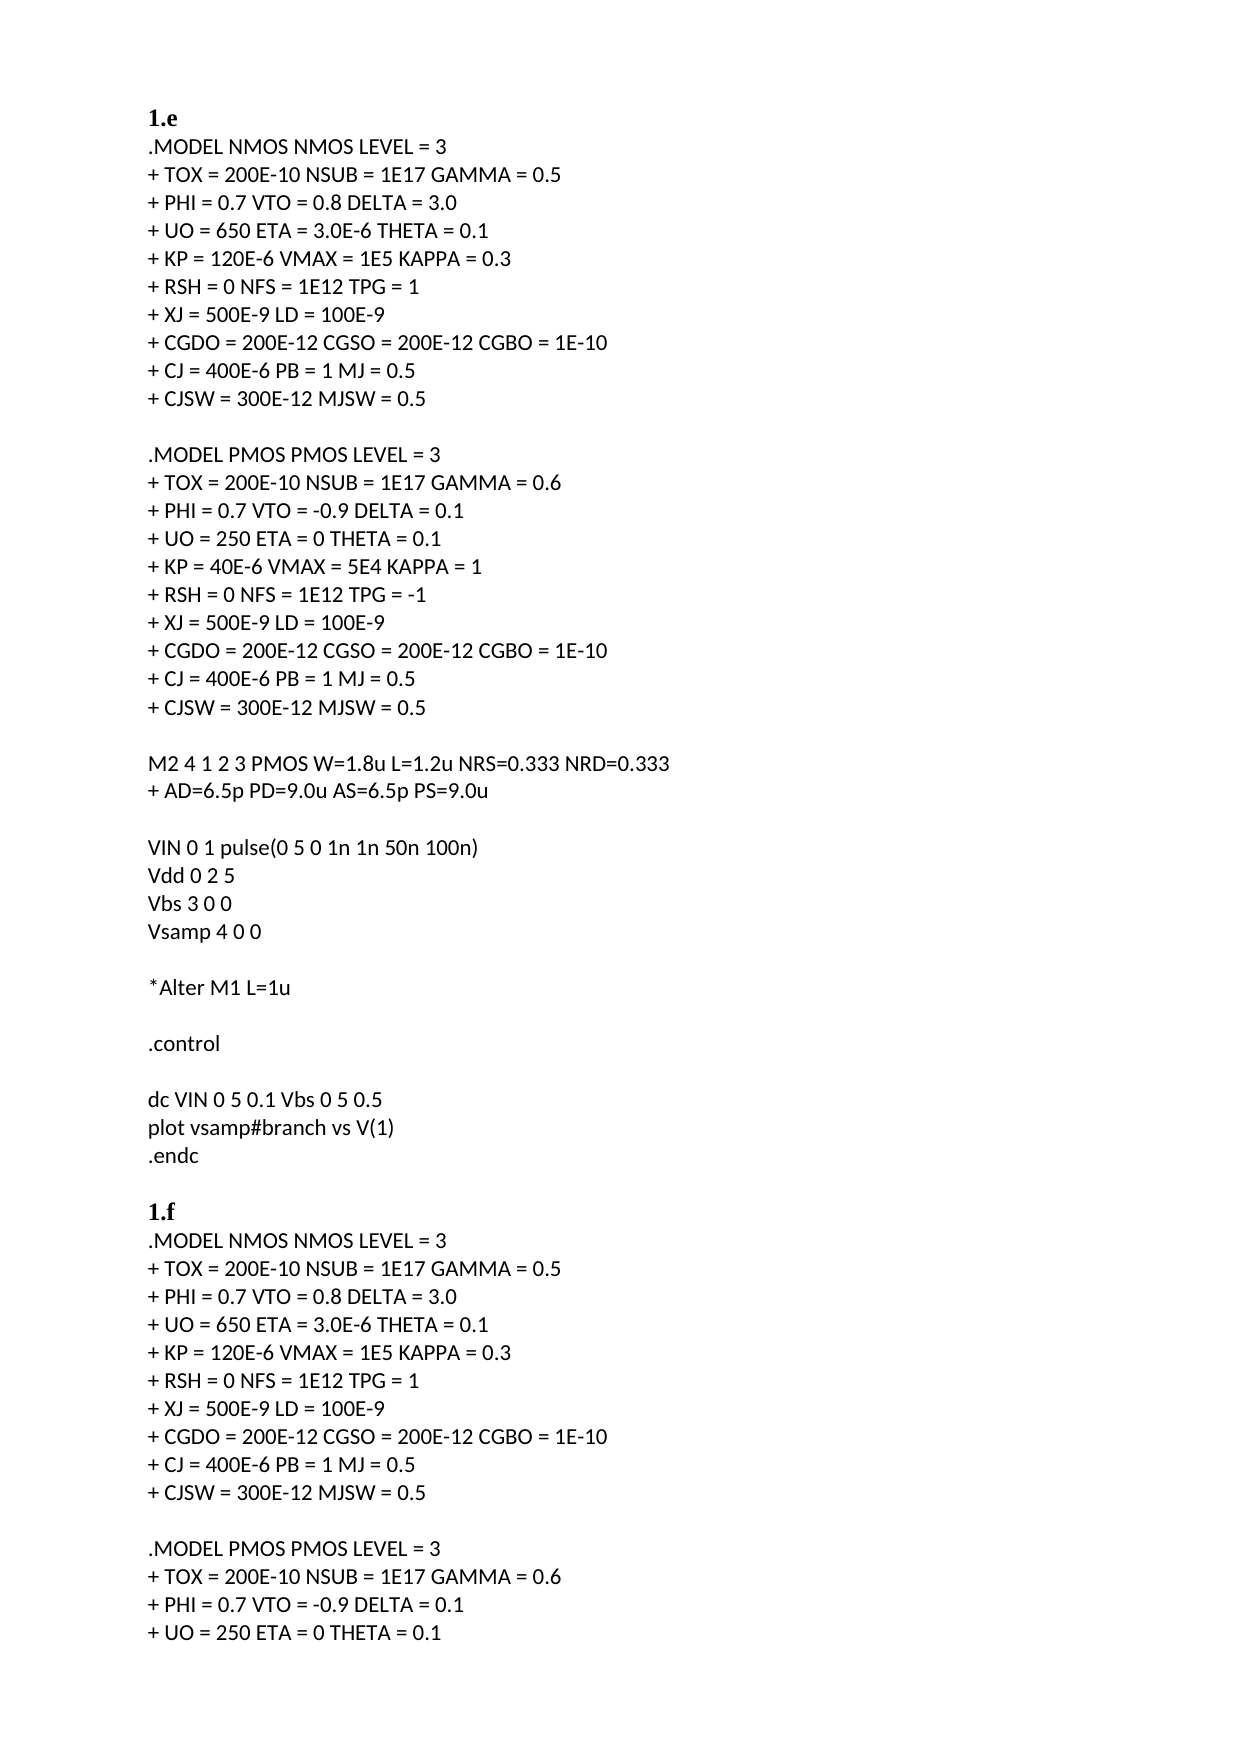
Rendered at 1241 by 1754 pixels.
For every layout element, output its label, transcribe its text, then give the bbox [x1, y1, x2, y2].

text .MODEL PMOS PMOS LEVEL = 3 [148, 440, 1093, 468]
text .MODEL NMOS NMOS LEVEL = 3 [148, 1226, 1093, 1254]
text + UO = 650 ETA = 3.0E-6 THETA = 0.1 [148, 216, 1093, 244]
text + CJ = 400E-6 PB = 1 MJ = 0.5 [148, 356, 1093, 384]
text + CJ = 400E-6 PB = 1 MJ = 0.5 [148, 664, 1093, 693]
text + KP = 40E-6 VMAX = 5E4 KAPPA = 1 [148, 552, 1093, 581]
text Vdd 0 2 5 [148, 861, 1093, 889]
text + AD=6.5p PD=9.0u AS=6.5p PS=9.0u [148, 777, 1093, 805]
text + XJ = 500E-9 LD = 100E-9 [148, 1394, 1093, 1422]
text + TOX = 200E-10 NSUB = 1E17 GAMMA = 0.6 [148, 1562, 1093, 1590]
text + TOX = 200E-10 NSUB = 1E17 GAMMA = 0.5 [148, 160, 1093, 188]
text Vsamp 4 0 0 [148, 917, 1093, 945]
text + KP = 120E-6 VMAX = 1E5 KAPPA = 0.3 [148, 1338, 1093, 1366]
text Vbs 3 0 0 [148, 889, 1093, 917]
text + TOX = 200E-10 NSUB = 1E17 GAMMA = 0.6 [148, 468, 1093, 496]
text + TOX = 200E-10 NSUB = 1E17 GAMMA = 0.5 [148, 1254, 1093, 1282]
text + XJ = 500E-9 LD = 100E-9 [148, 608, 1093, 637]
text + RSH = 0 NFS = 1E12 TPG = 1 [148, 1366, 1093, 1394]
text + UO = 250 ETA = 0 THETA = 0.1 [148, 1618, 1093, 1646]
text *Alter M1 L=1u [148, 973, 1093, 1001]
text + CJSW = 300E-12 MJSW = 0.5 [148, 1478, 1093, 1506]
text + PHI = 0.7 VTO = 0.8 DELTA = 3.0 [148, 1282, 1093, 1310]
text + CGDO = 200E-12 CGSO = 200E-12 CGBO = 1E-10 [148, 637, 1093, 664]
text M2 4 1 2 3 PMOS W=1.8u L=1.2u NRS=0.333 NRD=0.333 [148, 749, 1093, 777]
text + UO = 250 ETA = 0 THETA = 0.1 [148, 524, 1093, 552]
text 1.f [148, 1197, 1093, 1226]
text + CGDO = 200E-12 CGSO = 200E-12 CGBO = 1E-10 [148, 328, 1093, 356]
text .control [148, 1029, 1093, 1057]
text + CGDO = 200E-12 CGSO = 200E-12 CGBO = 1E-10 [148, 1422, 1093, 1450]
text VIN 0 1 pulse(0 5 0 1n 1n 50n 100n) [148, 833, 1093, 861]
text dc VIN 0 5 0.1 Vbs 0 5 0.5 [148, 1085, 1093, 1113]
text .endc [148, 1141, 1093, 1169]
text + PHI = 0.7 VTO = -0.9 DELTA = 0.1 [148, 1590, 1093, 1618]
text + CJSW = 300E-12 MJSW = 0.5 [148, 384, 1093, 412]
text + RSH = 0 NFS = 1E12 TPG = -1 [148, 581, 1093, 608]
text + PHI = 0.7 VTO = 0.8 DELTA = 3.0 [148, 188, 1093, 216]
text + CJ = 400E-6 PB = 1 MJ = 0.5 [148, 1450, 1093, 1478]
text + RSH = 0 NFS = 1E12 TPG = 1 [148, 272, 1093, 300]
text 1.e [148, 103, 1093, 132]
text + KP = 120E-6 VMAX = 1E5 KAPPA = 0.3 [148, 244, 1093, 272]
text plot vsamp#branch vs V(1) [148, 1113, 1093, 1141]
text + XJ = 500E-9 LD = 100E-9 [148, 300, 1093, 328]
text + UO = 650 ETA = 3.0E-6 THETA = 0.1 [148, 1310, 1093, 1338]
text .MODEL NMOS NMOS LEVEL = 3 [148, 132, 1093, 160]
text .MODEL PMOS PMOS LEVEL = 3 [148, 1534, 1093, 1562]
text + PHI = 0.7 VTO = -0.9 DELTA = 0.1 [148, 496, 1093, 524]
text + CJSW = 300E-12 MJSW = 0.5 [148, 693, 1093, 721]
